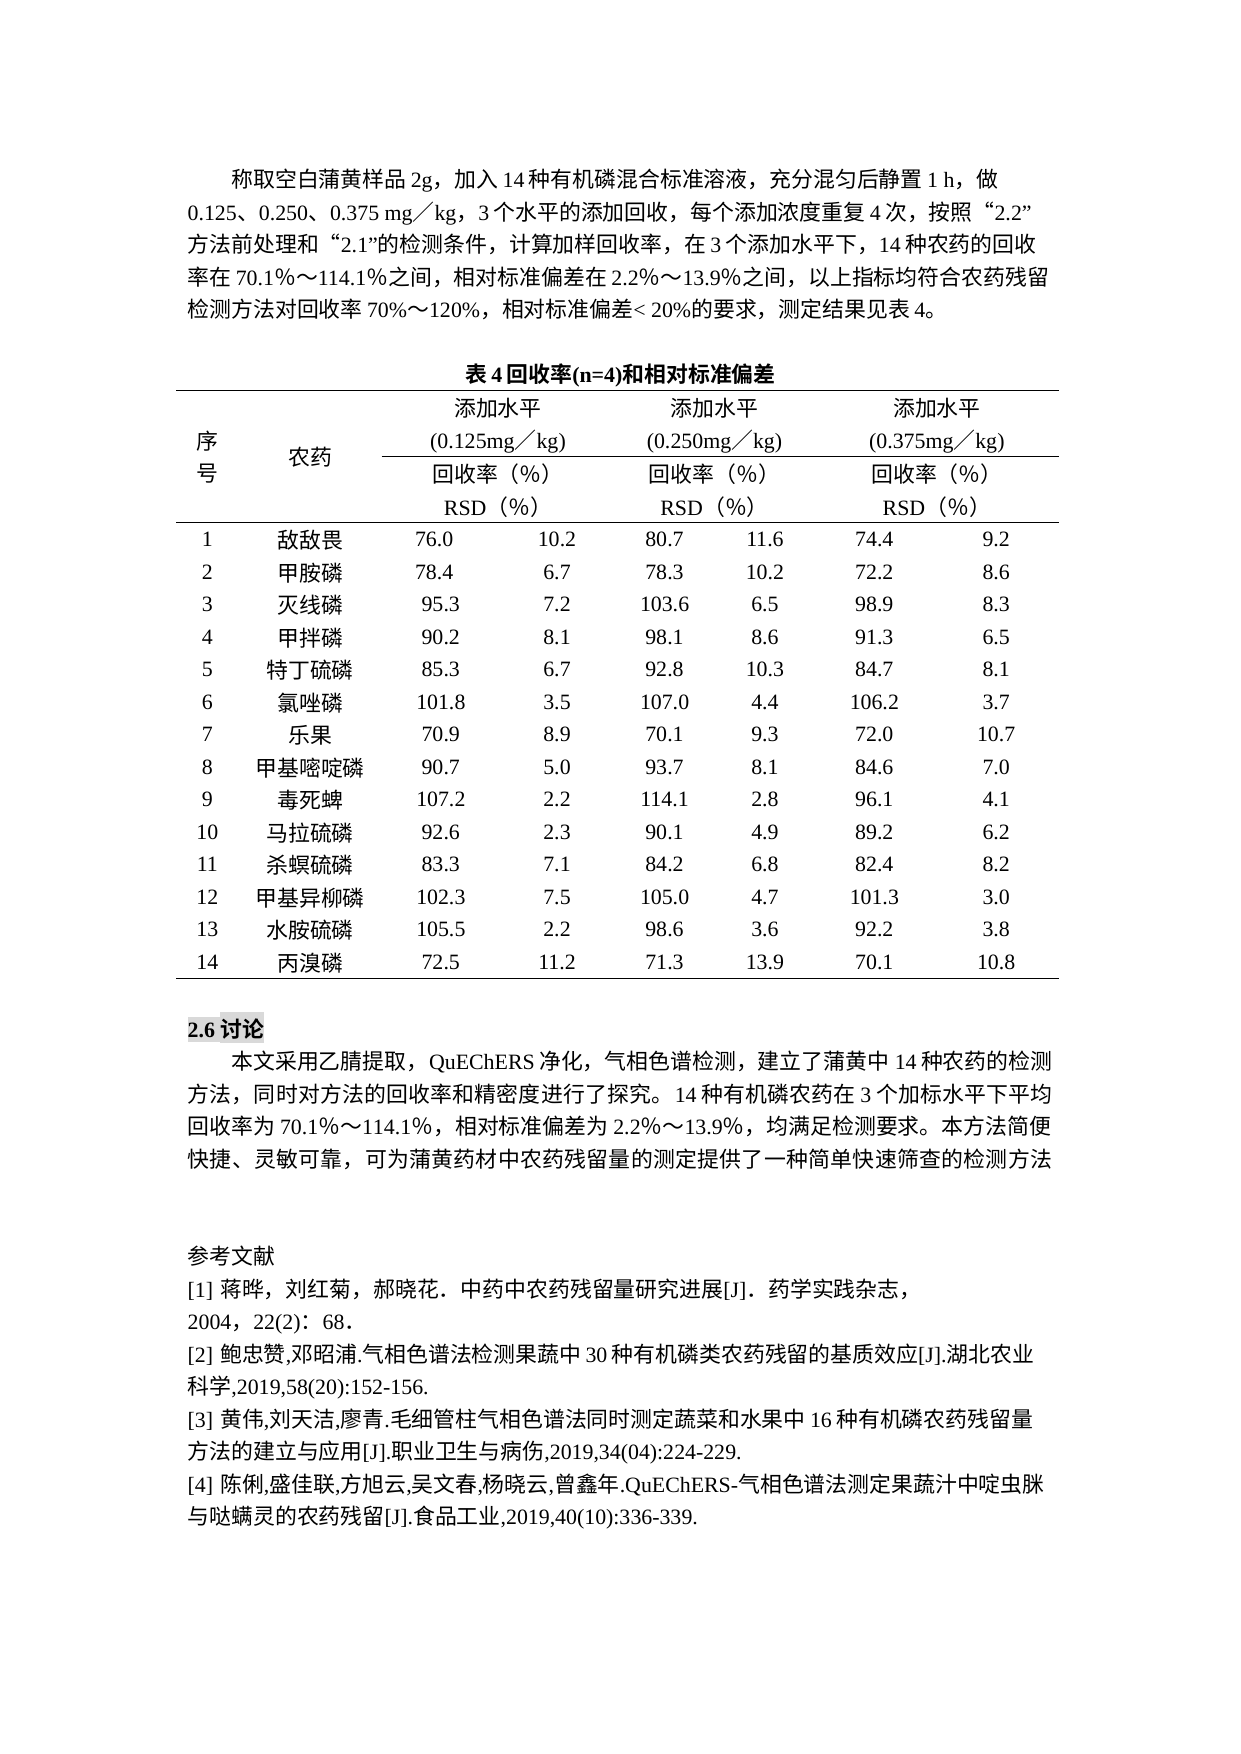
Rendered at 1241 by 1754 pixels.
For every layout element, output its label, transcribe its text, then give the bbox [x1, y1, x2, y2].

text 参考文献 [187, 1239, 1053, 1271]
table_cell 4 [176, 620, 238, 653]
table_cell 6.2 [934, 815, 1058, 848]
table_cell 89.2 [815, 815, 933, 848]
table_cell 14 [176, 945, 238, 978]
table_cell 76.0 [382, 523, 499, 555]
table_cell 10.2 [715, 555, 815, 588]
table_cell 72.2 [815, 555, 933, 588]
table_cell 2.2 [500, 913, 614, 945]
table_cell 5 [176, 653, 238, 685]
table_cell 6.7 [500, 555, 614, 588]
table_cell 98.1 [614, 620, 715, 653]
table_cell 7 [176, 718, 238, 750]
table_cell 敌敌畏 [238, 523, 382, 555]
table_cell 8.3 [934, 588, 1058, 620]
table_cell 96.1 [815, 783, 933, 815]
table_cell 8.2 [934, 848, 1058, 880]
table_cell 93.7 [614, 750, 715, 783]
table_cell 101.8 [382, 685, 499, 718]
table_cell 5.0 [500, 750, 614, 783]
table_cell 90.1 [614, 815, 715, 848]
table_cell 水胺硫磷 [238, 913, 382, 945]
table_cell 10.3 [715, 653, 815, 685]
table_cell 103.6 [614, 588, 715, 620]
table_cell 6 [176, 685, 238, 718]
table_cell 3.7 [934, 685, 1058, 718]
table_cell 3 [176, 588, 238, 620]
table_cell 7.0 [934, 750, 1058, 783]
table_cell 8.1 [500, 620, 614, 653]
table_cell 4.7 [715, 880, 815, 913]
table_cell 102.3 [382, 880, 499, 913]
table_cell 2.2 [500, 783, 614, 815]
table_cell 3.0 [934, 880, 1058, 913]
table_cell 91.3 [815, 620, 933, 653]
table_cell 丙溴磷 [238, 945, 382, 978]
table_cell 8.6 [934, 555, 1058, 588]
table_cell 70.9 [382, 718, 499, 750]
table_cell 8.1 [715, 750, 815, 783]
table_cell 114.1 [614, 783, 715, 815]
table_cell 11.6 [715, 523, 815, 555]
list 陈俐,盛佳联,方旭云,吴文春,杨晓云,曾鑫年.QuEChERS-气相色谱法测定果蔬汁中啶虫脒与哒螨灵的农药残留[J].食品工业,2019,40(10):336-339. [187, 1466, 1053, 1531]
table_cell 80.7 [614, 523, 715, 555]
table_cell 8.6 [715, 620, 815, 653]
table_cell 9.3 [715, 718, 815, 750]
table_cell 8.1 [934, 653, 1058, 685]
table_cell 4.9 [715, 815, 815, 848]
table_cell 6.8 [715, 848, 815, 880]
table_cell 95.3 [382, 588, 499, 620]
table_cell 3.8 [934, 913, 1058, 945]
table_cell 氯唑磷 [238, 685, 382, 718]
table_cell 98.6 [614, 913, 715, 945]
table_cell 92.2 [815, 913, 933, 945]
table_cell 82.4 [815, 848, 933, 880]
table_cell 11.2 [500, 945, 614, 978]
table_cell 84.2 [614, 848, 715, 880]
table_cell 85.3 [382, 653, 499, 685]
table_cell 90.2 [382, 620, 499, 653]
table_cell 2.8 [715, 783, 815, 815]
table_header 添加水平 (0.375mg／kg) [815, 391, 1058, 456]
table_header 添加水平 (0.125mg／kg) [382, 391, 614, 456]
table_cell 甲胺磷 [238, 555, 382, 588]
table_cell 11 [176, 848, 238, 880]
table_cell 12 [176, 880, 238, 913]
table_cell 甲拌磷 [238, 620, 382, 653]
table_cell 7.5 [500, 880, 614, 913]
table_cell 90.7 [382, 750, 499, 783]
table_cell 9 [176, 783, 238, 815]
table_cell 78.4 [382, 555, 499, 588]
table_cell 10.7 [934, 718, 1058, 750]
table_cell 8 [176, 750, 238, 783]
table_cell 回收率（％） RSD（％） [614, 457, 815, 522]
table_cell 回收率（％） RSD（％） [815, 457, 1058, 522]
table_cell 7.1 [500, 848, 614, 880]
table_cell 6.5 [934, 620, 1058, 653]
table_cell 6.7 [500, 653, 614, 685]
table_cell 74.4 [815, 523, 933, 555]
table_cell 92.8 [614, 653, 715, 685]
table_cell 2.3 [500, 815, 614, 848]
table_cell 106.2 [815, 685, 933, 718]
table_cell 甲基嘧啶磷 [238, 750, 382, 783]
table_cell 甲基异柳磷 [238, 880, 382, 913]
table_cell 马拉硫磷 [238, 815, 382, 848]
table_cell 10.2 [500, 523, 614, 555]
table_cell 84.6 [815, 750, 933, 783]
table_cell 13.9 [715, 945, 815, 978]
table_cell 乐果 [238, 718, 382, 750]
table_cell 105.5 [382, 913, 499, 945]
table_cell 1 [176, 523, 238, 555]
table_cell 71.3 [614, 945, 715, 978]
table_cell 101.3 [815, 880, 933, 913]
table_cell 4.4 [715, 685, 815, 718]
table_cell 78.3 [614, 555, 715, 588]
list 黄伟,刘天洁,廖青.毛细管柱气相色谱法同时测定蔬菜和水果中16种有机磷农药残留量方法的建立与应用[J].职业卫生与病伤,2019,34(04):224-229. [187, 1401, 1053, 1466]
table_cell 8.9 [500, 718, 614, 750]
table_cell 回收率（％） RSD（％） [382, 457, 614, 522]
table_cell 10.8 [934, 945, 1058, 978]
table_cell 3.5 [500, 685, 614, 718]
table_cell 7.2 [500, 588, 614, 620]
table_cell 4.1 [934, 783, 1058, 815]
table_header 添加水平 (0.250mg／kg) [614, 391, 815, 456]
table_cell 107.0 [614, 685, 715, 718]
table_cell 9.2 [934, 523, 1058, 555]
table_cell 98.9 [815, 588, 933, 620]
table_cell 灭线磷 [238, 588, 382, 620]
table_cell 107.2 [382, 783, 499, 815]
table_header 序号 [176, 391, 238, 522]
text 2.6 讨论 [187, 1011, 1053, 1044]
table_cell 6.5 [715, 588, 815, 620]
table_cell 杀螟硫磷 [238, 848, 382, 880]
table_cell 70.1 [815, 945, 933, 978]
table_cell 105.0 [614, 880, 715, 913]
text 本文采用乙腈提取，QuEChERS净化，气相色谱检测，建立了蒲黄中14种农药的检测方法，同时对方法的回收率和精密度进行了探究。14种有机磷农药在3个加标水平下平均回收率为70.1％～114.1％，相对标准偏差为2.2％～13.9％，均满足检测要求。本方法简便快捷、灵敏可靠，可为蒲黄药材中农药残留量的测定提供了一种简单快速筛查的检测方法。 [187, 1044, 1053, 1206]
table_cell 特丁硫磷 [238, 653, 382, 685]
table_cell 3.6 [715, 913, 815, 945]
table_cell 2 [176, 555, 238, 588]
table_cell 84.7 [815, 653, 933, 685]
text 称取空白蒲黄样品2g，加入14种有机磷混合标准溶液，充分混匀后静置1 h，做0.125、0.250、0.375 mg／kg，3个水平的添加回收，每个添加浓度重复4次，按照“2.2”方法前处理和“2.1”的检测条件，计算加样回收率，在3个添加水平下，14种农药的回收率在70.1％～114.1％之间，相对标准偏差在2.2％～13.9％之间，以上指标均符合农药残留检测方法对回收率70%～120%，相对标准偏差< 20%的要求，测定结果见表4。 [187, 162, 1053, 324]
text 表4回收率(n=4)和相对标准偏差 [187, 357, 1053, 389]
table_cell 70.1 [614, 718, 715, 750]
table_cell 10 [176, 815, 238, 848]
table_cell 毒死蜱 [238, 783, 382, 815]
list 鲍忠赞,邓昭浦.气相色谱法检测果蔬中30种有机磷类农药残留的基质效应[J].湖北农业科学,2019,58(20):152-156. [187, 1336, 1053, 1401]
list 蒋晔，刘红菊，郝晓花．中药中农药残留量研究进展[J]．药学实践杂志，2004，22(2)：68． [187, 1271, 1053, 1336]
table_header 农药 [238, 391, 382, 522]
table_cell 83.3 [382, 848, 499, 880]
table_cell 13 [176, 913, 238, 945]
table_cell 92.6 [382, 815, 499, 848]
table_cell 72.0 [815, 718, 933, 750]
table_cell 72.5 [382, 945, 499, 978]
